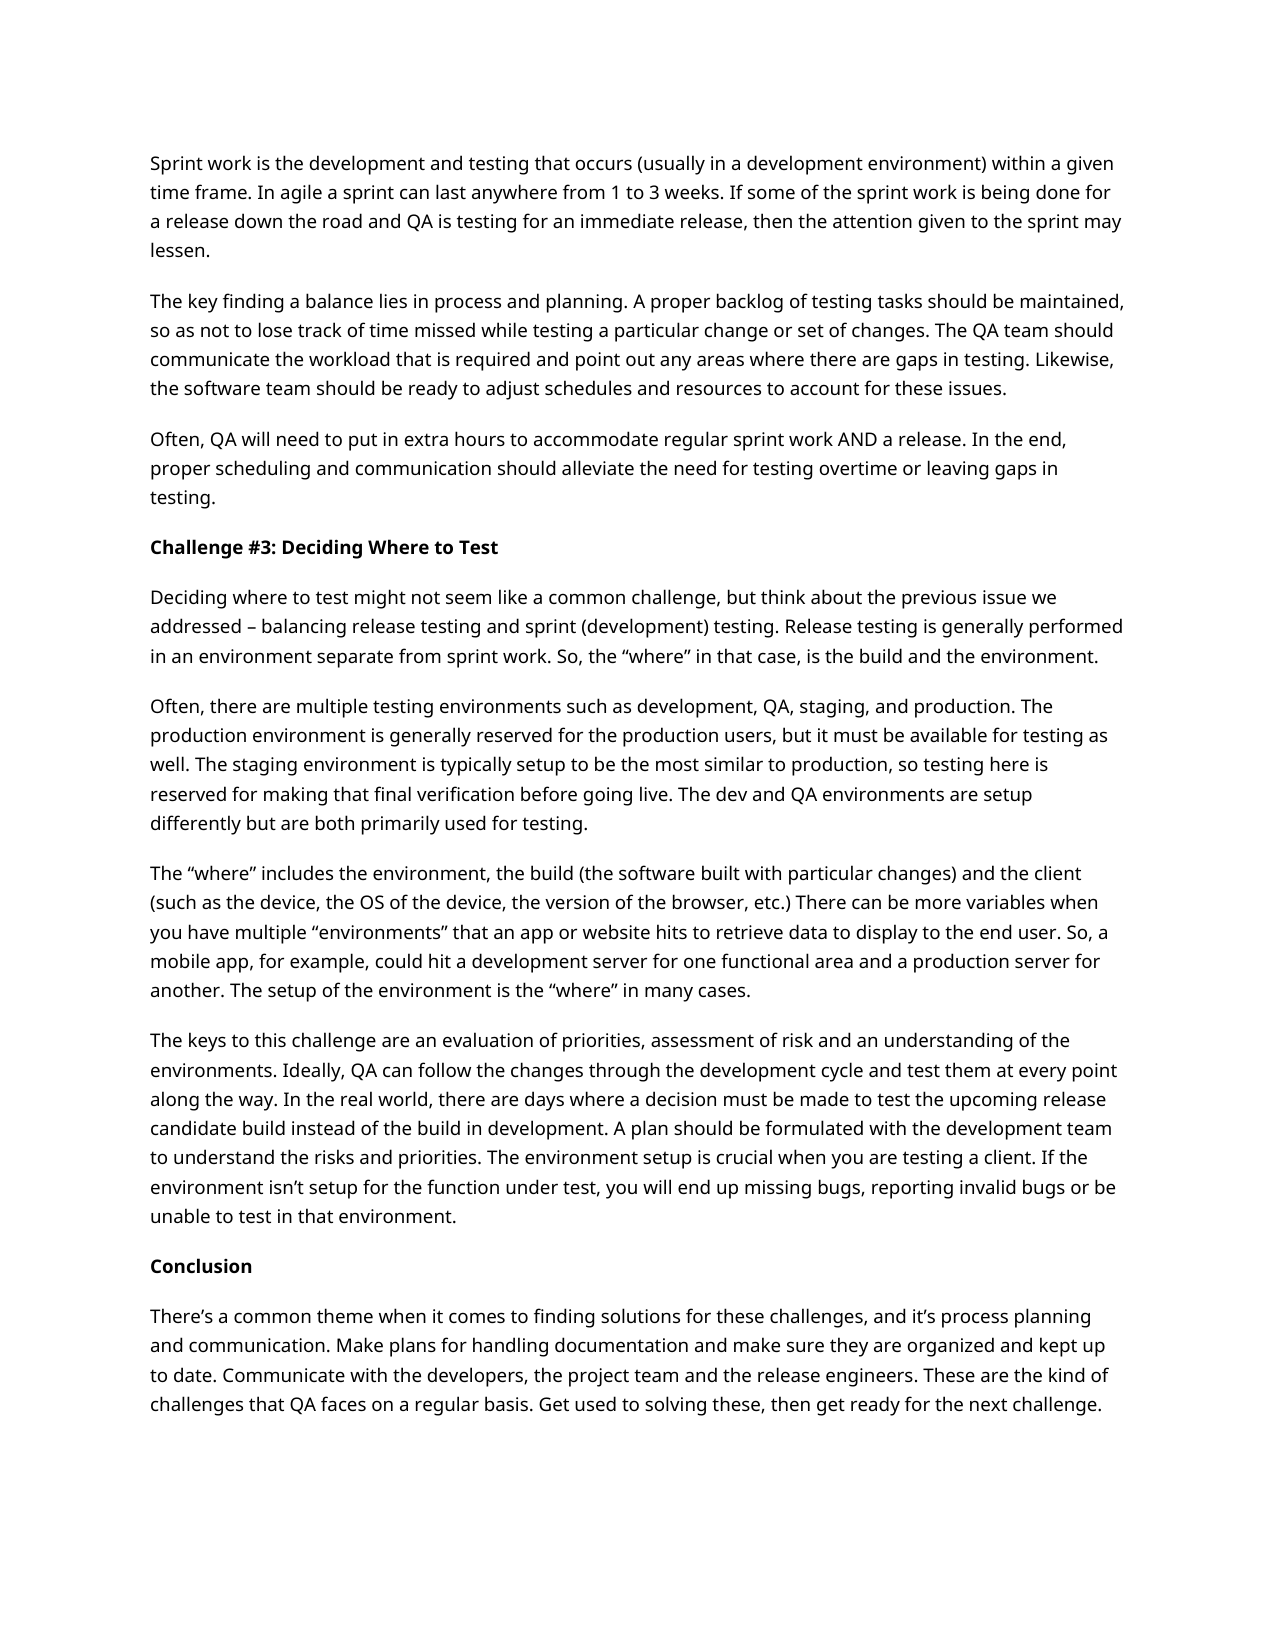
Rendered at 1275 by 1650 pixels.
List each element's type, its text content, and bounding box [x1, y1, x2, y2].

text The key finding a balance lies in process and planning. A proper backlog of testing tasks should be maintained, so as not to lose track of time missed while testing a particular change or set of changes. The QA team should communicate the workload that is required and point out any areas where there are gaps in testing. Likewise, the software team should be ready to adjust schedules and resources to account for these issues. [150, 288, 1125, 401]
text Often, there are multiple testing environments such as development, QA, staging, and production. The production environment is generally reserved for the production users, but it must be available for testing as well. The staging environment is typically setup to be the most similar to production, so testing here is reserved for making that final verification before going live. The dev and QA environments are setup differently but are both primarily used for testing. [150, 693, 1125, 836]
text There’s a common theme when it comes to finding solutions for these challenges, and it’s process planning and communication. Make plans for handling documentation and make sure they are organized and kept up to date. Communicate with the developers, the project team and the release engineers. These are the kind of challenges that QA faces on a regular basis. Get used to solving these, then get ready for the next challenge. [150, 1303, 1125, 1417]
text Deciding where to test might not seem like a common challenge, but think about the previous issue we addressed – balancing release testing and sprint (development) testing. Release testing is generally performed in an environment separate from sprint work. So, the “where” in that case, is the build and the environment. [150, 584, 1125, 669]
text The keys to this challenge are an evaluation of priorities, assessment of risk and an understanding of the environments. Ideally, QA can follow the changes through the development cycle and test them at every point along the way. In the real world, there are days where a decision must be made to test the upcoming release candidate build instead of the build in development. A plan should be formulated with the development team to understand the risks and priorities. The environment setup is crucial when you are testing a client. If the environment isn’t setup for the function under test, you will end up missing bugs, reporting invalid bugs or be unable to test in that environment. [150, 1028, 1125, 1229]
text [150, 150, 1125, 263]
text The “where” includes the environment, the build (the software built with particular changes) and the client (such as the device, the OS of the device, the version of the browser, etc.) There can be more variables when you have multiple “environments” that an app or website hits to retrieve data to display to the end user. So, a mobile app, for example, could hit a development server for one functional area and a production server for another. The setup of the environment is the “where” in many cases. [150, 860, 1125, 1003]
text Challenge #3: Deciding Where to Test [150, 534, 1125, 560]
text Often, QA will need to put in extra hours to accommodate regular sprint work AND a release. In the end, proper scheduling and communication should alleviate the need for testing overtime or leaving gaps in testing. [150, 426, 1125, 510]
text Conclusion [150, 1253, 1125, 1279]
